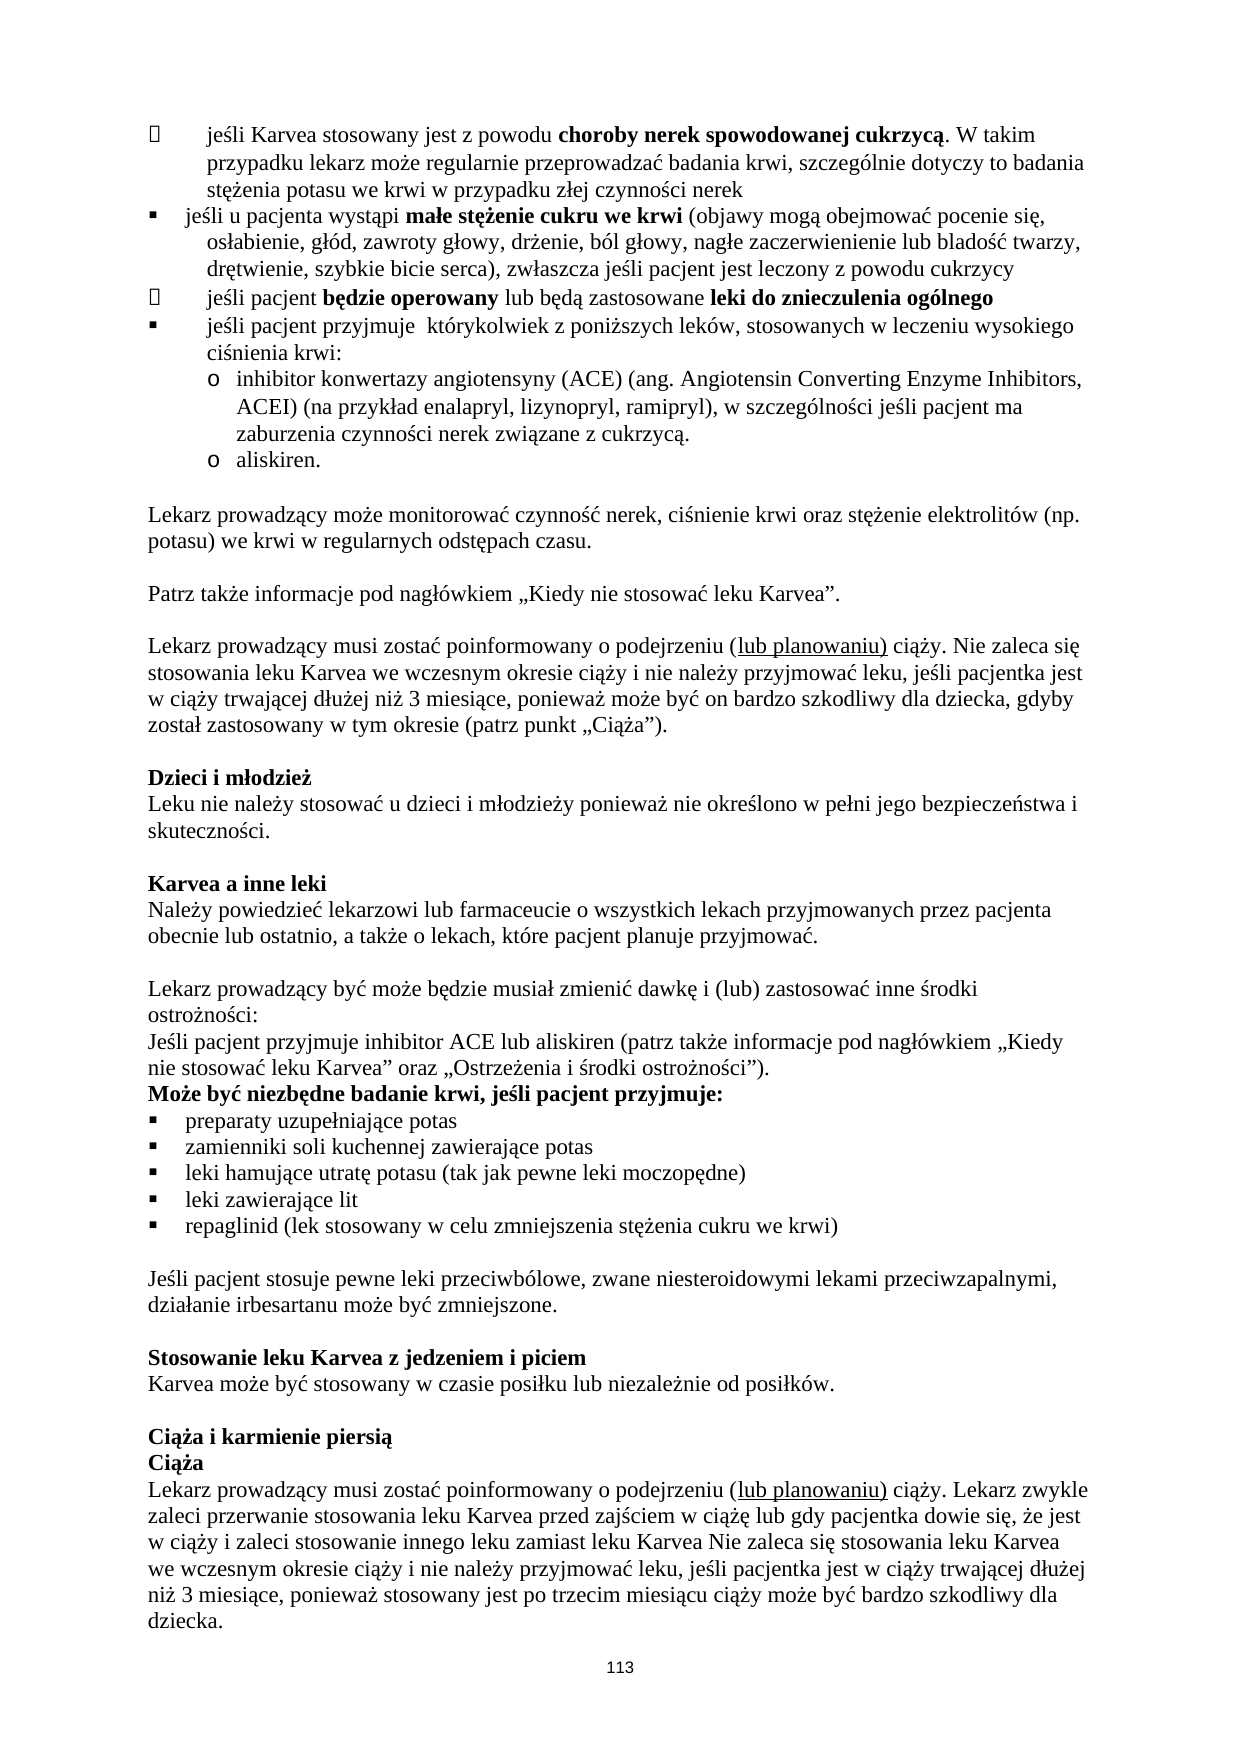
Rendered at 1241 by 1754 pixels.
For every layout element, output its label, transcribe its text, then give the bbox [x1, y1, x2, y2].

list  jeśli Karvea stosowany jest z powodu choroby nerek spowodowanej cukrzycą. W takim przypadku lekarz może regularnie przeprowadzać badania krwi, szczególnie dotyczy to badania stężenia potasu we krwi w przypadku złej czynności nerek [148, 118, 1093, 202]
list aliskiren. [207, 446, 1093, 474]
list  jeśli pacjent będzie operowany lub będą zastosowane leki do znieczulenia ogólnego [148, 281, 1093, 312]
text Jeśli pacjent przyjmuje inhibitor ACE lub aliskiren (patrz także informacje pod nagłówkiem „Kiedy nie stosować leku Karvea” oraz „Ostrzeżenia i środki ostrożności”). [148, 1028, 1093, 1080]
text Patrz także informacje pod nagłówkiem „Kiedy nie stosować leku Karvea”. [148, 580, 1093, 606]
text leki hamujące utratę potasu (tak jak pewne leki moczopędne) [148, 1159, 1093, 1186]
text Dzieci i młodzież [148, 764, 1093, 791]
text Lekarz prowadzący być może będzie musiał zmienić dawkę i (lub) zastosować inne środki ostrożności: [148, 975, 1093, 1028]
subtitle Ciąża i karmienie piersią [148, 1423, 1093, 1449]
text Jeśli pacjent stosuje pewne leki przeciwbólowe, zwane niesteroidowymi lekami przeciwzapalnymi, działanie irbesartanu może być zmniejszone. [148, 1265, 1093, 1318]
text leki zawierające lit [148, 1186, 1093, 1212]
subtitle Stosowanie leku Karvea z jedzeniem i piciem [148, 1344, 1093, 1370]
text jeśli pacjent przyjmuje którykolwiek z poniższych leków, stosowanych w leczeniu wysokiego ciśnienia krwi: [148, 312, 1093, 365]
text jeśli u pacjenta wystąpi małe stężenie cukru we krwi (objawy mogą obejmować pocenie się, osłabienie, głód, zawroty głowy, drżenie, ból głowy, nagłe zaczerwienienie lub bladość twarzy, drętwienie, szybkie bicie serca), zwłaszcza jeśli pacjent jest leczony z powodu cukrzycy [148, 202, 1093, 281]
text Karvea a inne leki [148, 869, 1093, 896]
text preparaty uzupełniające potas [148, 1107, 1093, 1133]
list inhibitor konwertazy angiotensyny (ACE) (ang. Angiotensin Converting Enzyme Inhibitors, ACEI) (na przykład enalapryl, lizynopryl, ramipryl), w szczególności jeśli pacjent ma zaburzenia czynności nerek związane z cukrzycą. [207, 365, 1093, 446]
text Lekarz prowadzący musi zostać poinformowany o podejrzeniu (lub planowaniu) ciąży. Nie zaleca się stosowania leku Karvea we wczesnym okresie ciąży i nie należy przyjmować leku, jeśli pacjentka jest w ciąży trwającej dłużej niż 3 miesiące, ponieważ może być on bardzo szkodliwy dla dziecka, gdyby został zastosowany w tym okresie (patrz punkt „Ciąża”). [148, 632, 1093, 738]
text Karvea może być stosowany w czasie posiłku lub niezależnie od posiłków. [148, 1370, 1093, 1397]
text Lekarz prowadzący może monitorować czynność nerek, ciśnienie krwi oraz stężenie elektrolitów (np. potasu) we krwi w regularnych odstępach czasu. [148, 501, 1093, 553]
text Należy powiedzieć lekarzowi lub farmaceucie o wszystkich lekach przyjmowanych przez pacjenta obecnie lub ostatnio, a także o lekach, które pacjent planuje przyjmować. [148, 896, 1093, 949]
text Może być niezbędne badanie krwi, jeśli pacjent przyjmuje: [148, 1080, 1093, 1107]
subtitle Ciąża [148, 1449, 1093, 1476]
text zamienniki soli kuchennej zawierające potas [148, 1133, 1093, 1159]
text repaglinid (lek stosowany w celu zmniejszenia stężenia cukru we krwi) [148, 1212, 1093, 1238]
text Lekarz prowadzący musi zostać poinformowany o podejrzeniu (lub planowaniu) ciąży. Lekarz zwykle zaleci przerwanie stosowania leku Karvea przed zajściem w ciążę lub gdy pacjentka dowie się, że jest w ciąży i zaleci stosowanie innego leku zamiast leku Karvea Nie zaleca się stosowania leku Karvea we wczesnym okresie ciąży i nie należy przyjmować leku, jeśli pacjentka jest w ciąży trwającej dłużej niż 3 miesiące, ponieważ stosowany jest po trzecim miesiącu ciąży może być bardzo szkodliwy dla dziecka. [148, 1476, 1093, 1634]
text Leku nie należy stosować u dzieci i młodzieży ponieważ nie określono w pełni jego bezpieczeństwa i skuteczności. [148, 791, 1093, 843]
